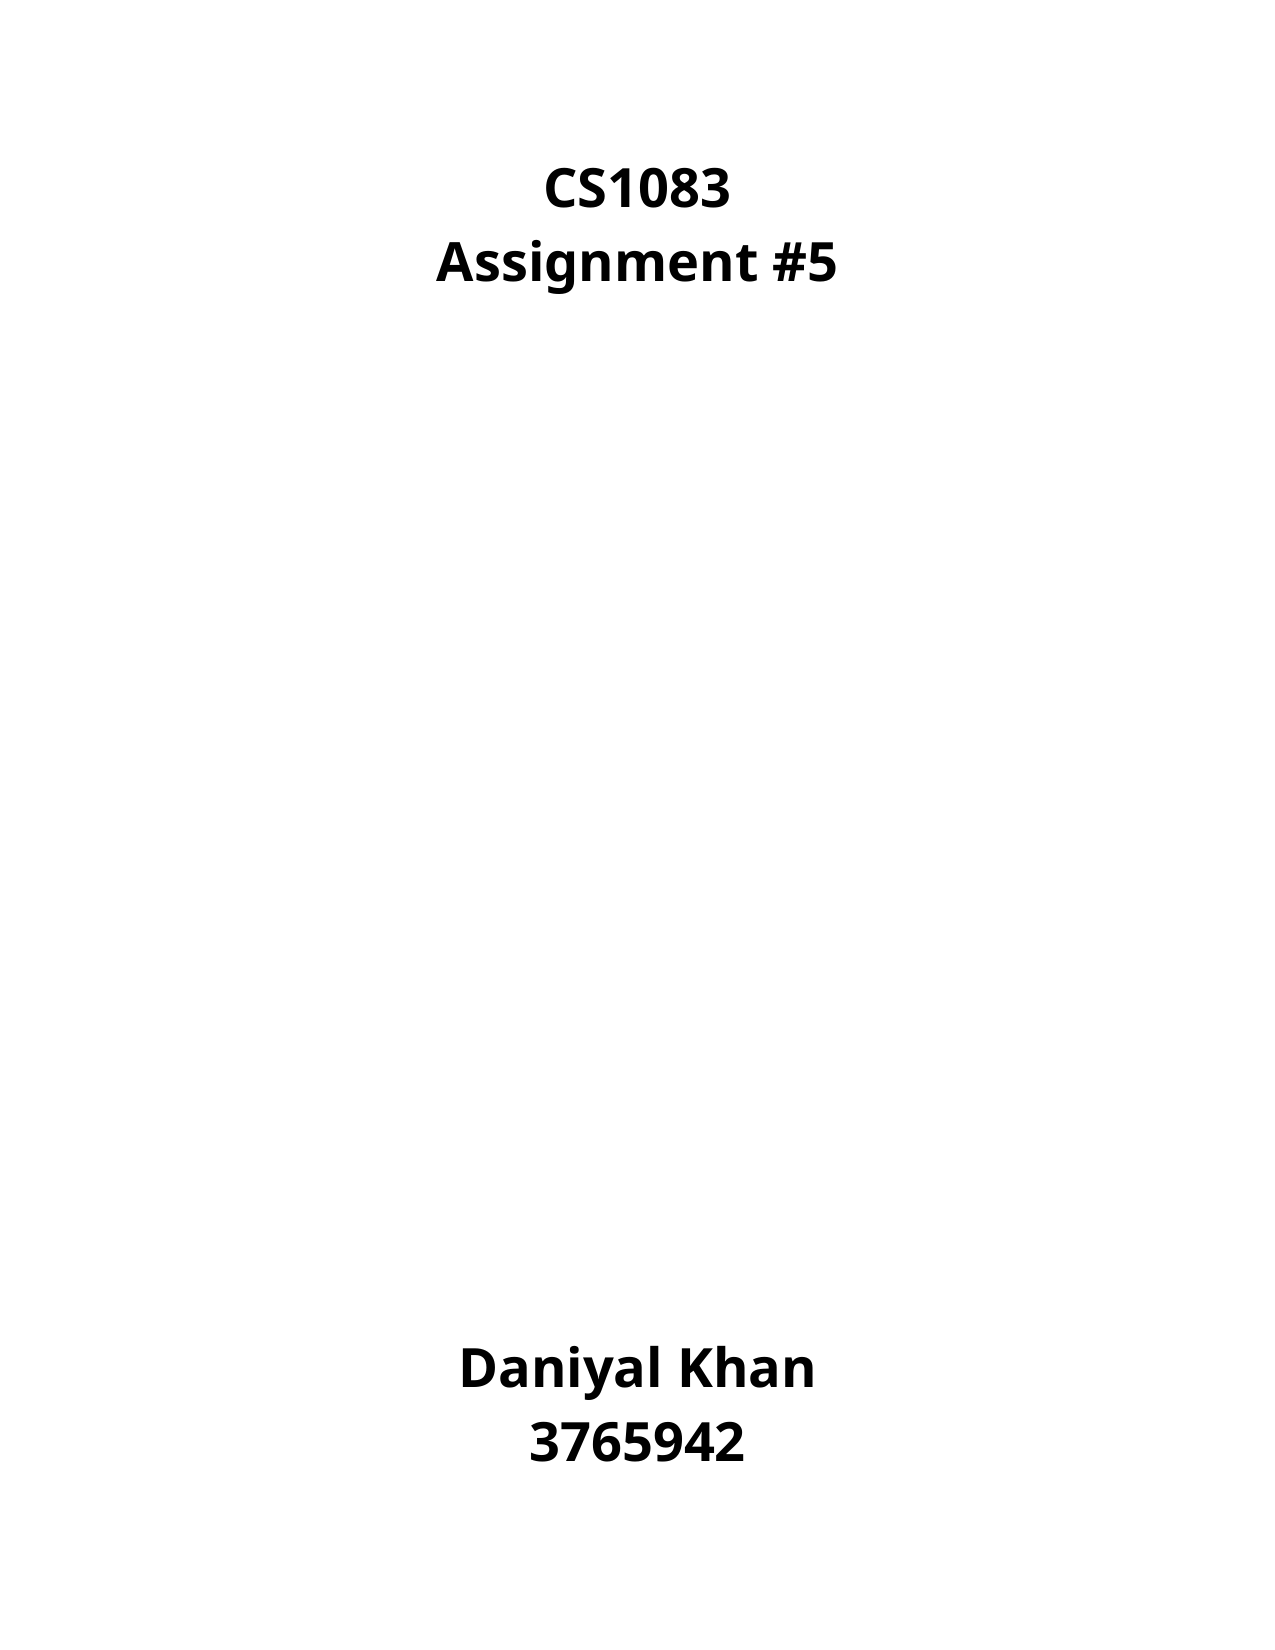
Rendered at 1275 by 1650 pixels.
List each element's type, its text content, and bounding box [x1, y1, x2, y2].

text CS1083 [150, 150, 1125, 224]
text Assignment #5 [150, 224, 1125, 297]
text Daniyal Khan [150, 1330, 1125, 1404]
text 3765942 [150, 1404, 1125, 1477]
